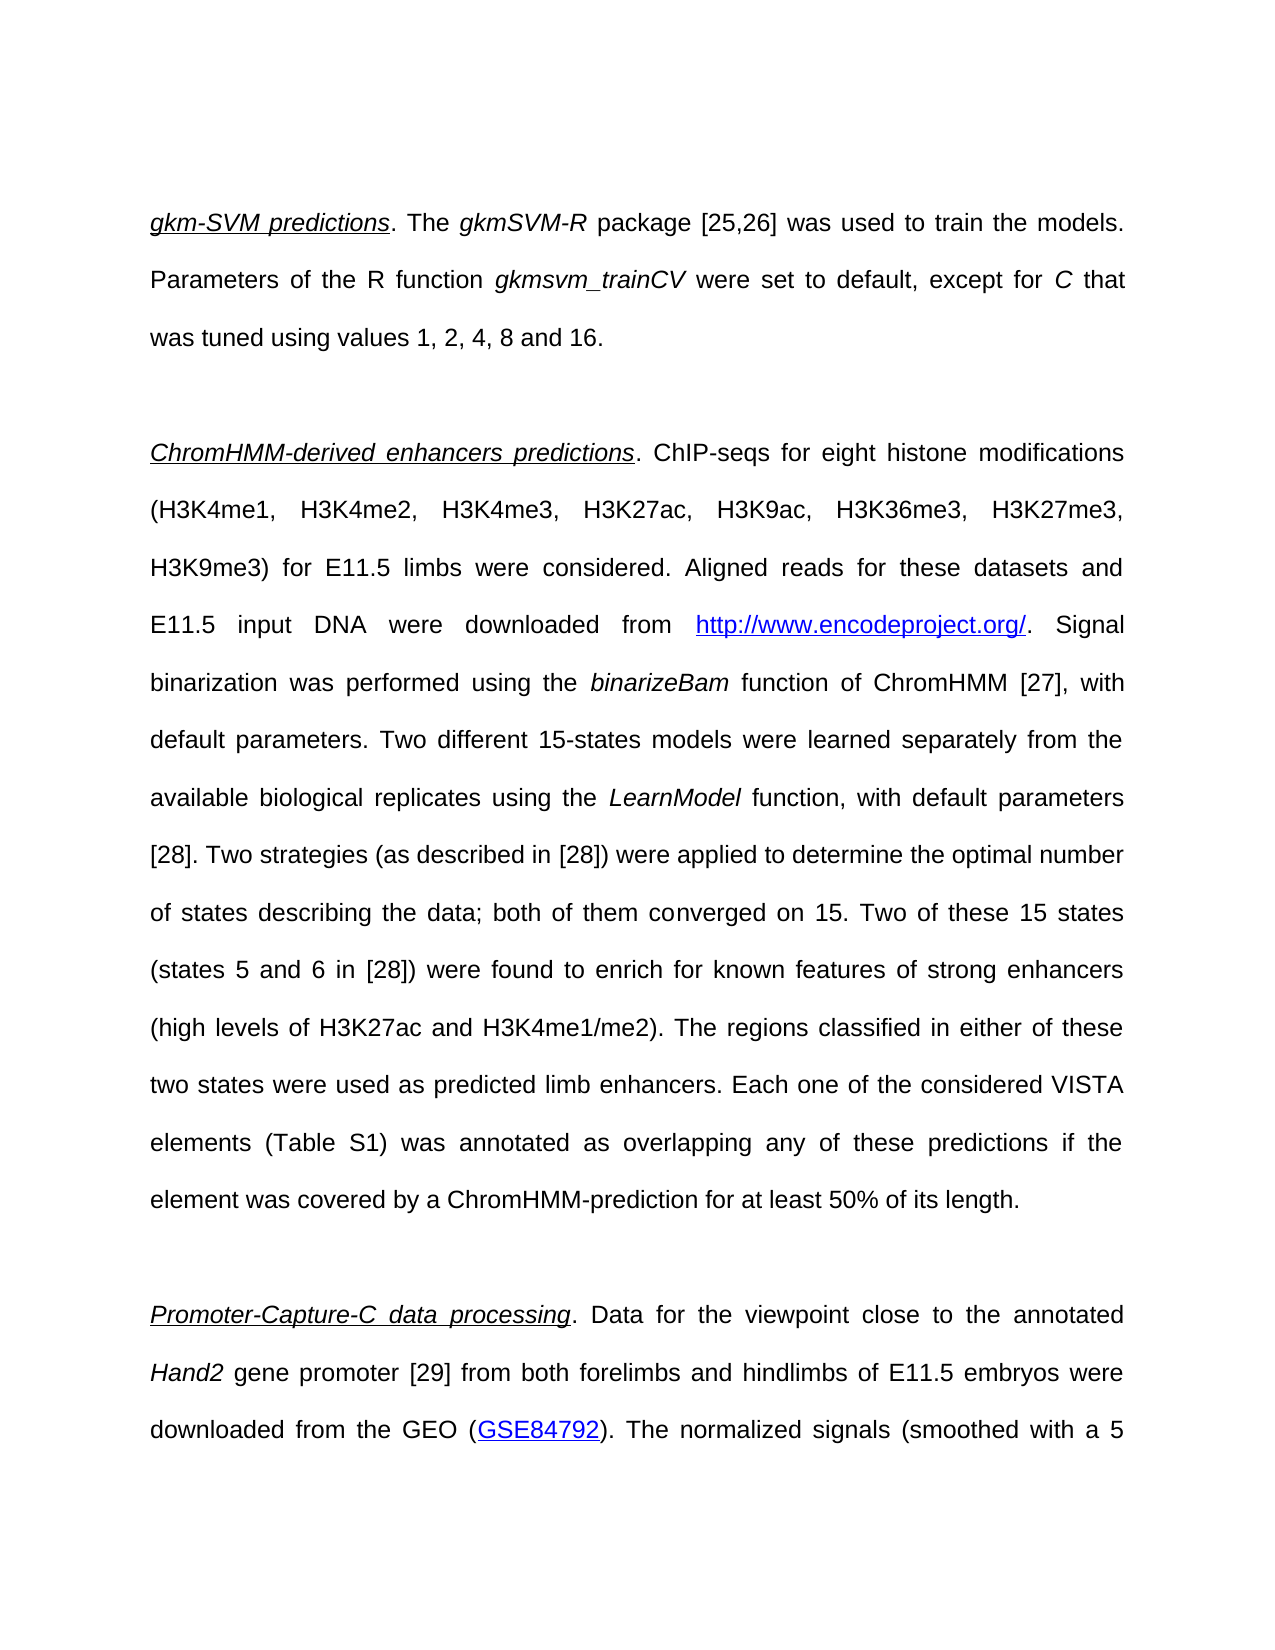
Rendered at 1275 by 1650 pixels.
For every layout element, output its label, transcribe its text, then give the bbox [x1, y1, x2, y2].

text ChromHMM-derived enhancers predictions. ChIP-seqs for eight histone modifications (H3K4me1, H3K4me2, H3K4me3, H3K27ac, H3K9ac, H3K36me3, H3K27me3, H3K9me3) for E11.5 limbs were considered. Aligned reads for these datasets and E11.5 input DNA were downloaded from http://www.encodeproject.org/. Signal binarization was performed using the binarizeBam function of ChromHMM [27], with default parameters. Two different 15-states models were learned separately from the available biological replicates using the LearnModel function, with default parameters [28]. Two strategies (as described in [28]) were applied to determine the optimal number of states describing the data; both of them converged on 15. Two of these 15 states (states 5 and 6 in [28]) were found to enrich for known features of strong enhancers (high levels of H3K27ac and H3K4me1/me2). The regions classified in either of these two states were used as predicted limb enhancers. Each one of the considered VISTA elements (Table S1) was annotated as overlapping any of these predictions if the element was covered by a ChromHMM-prediction for at least 50% of its length. [150, 437, 1125, 1214]
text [150, 1300, 1125, 1444]
text gkm-SVM predictions. The gkmSVM-R package [25,26] was used to train the models. Parameters of the R function gkmsvm_trainCV were set to default, except for C that was tuned using values 1, 2, 4, 8 and 16. [150, 207, 1125, 351]
